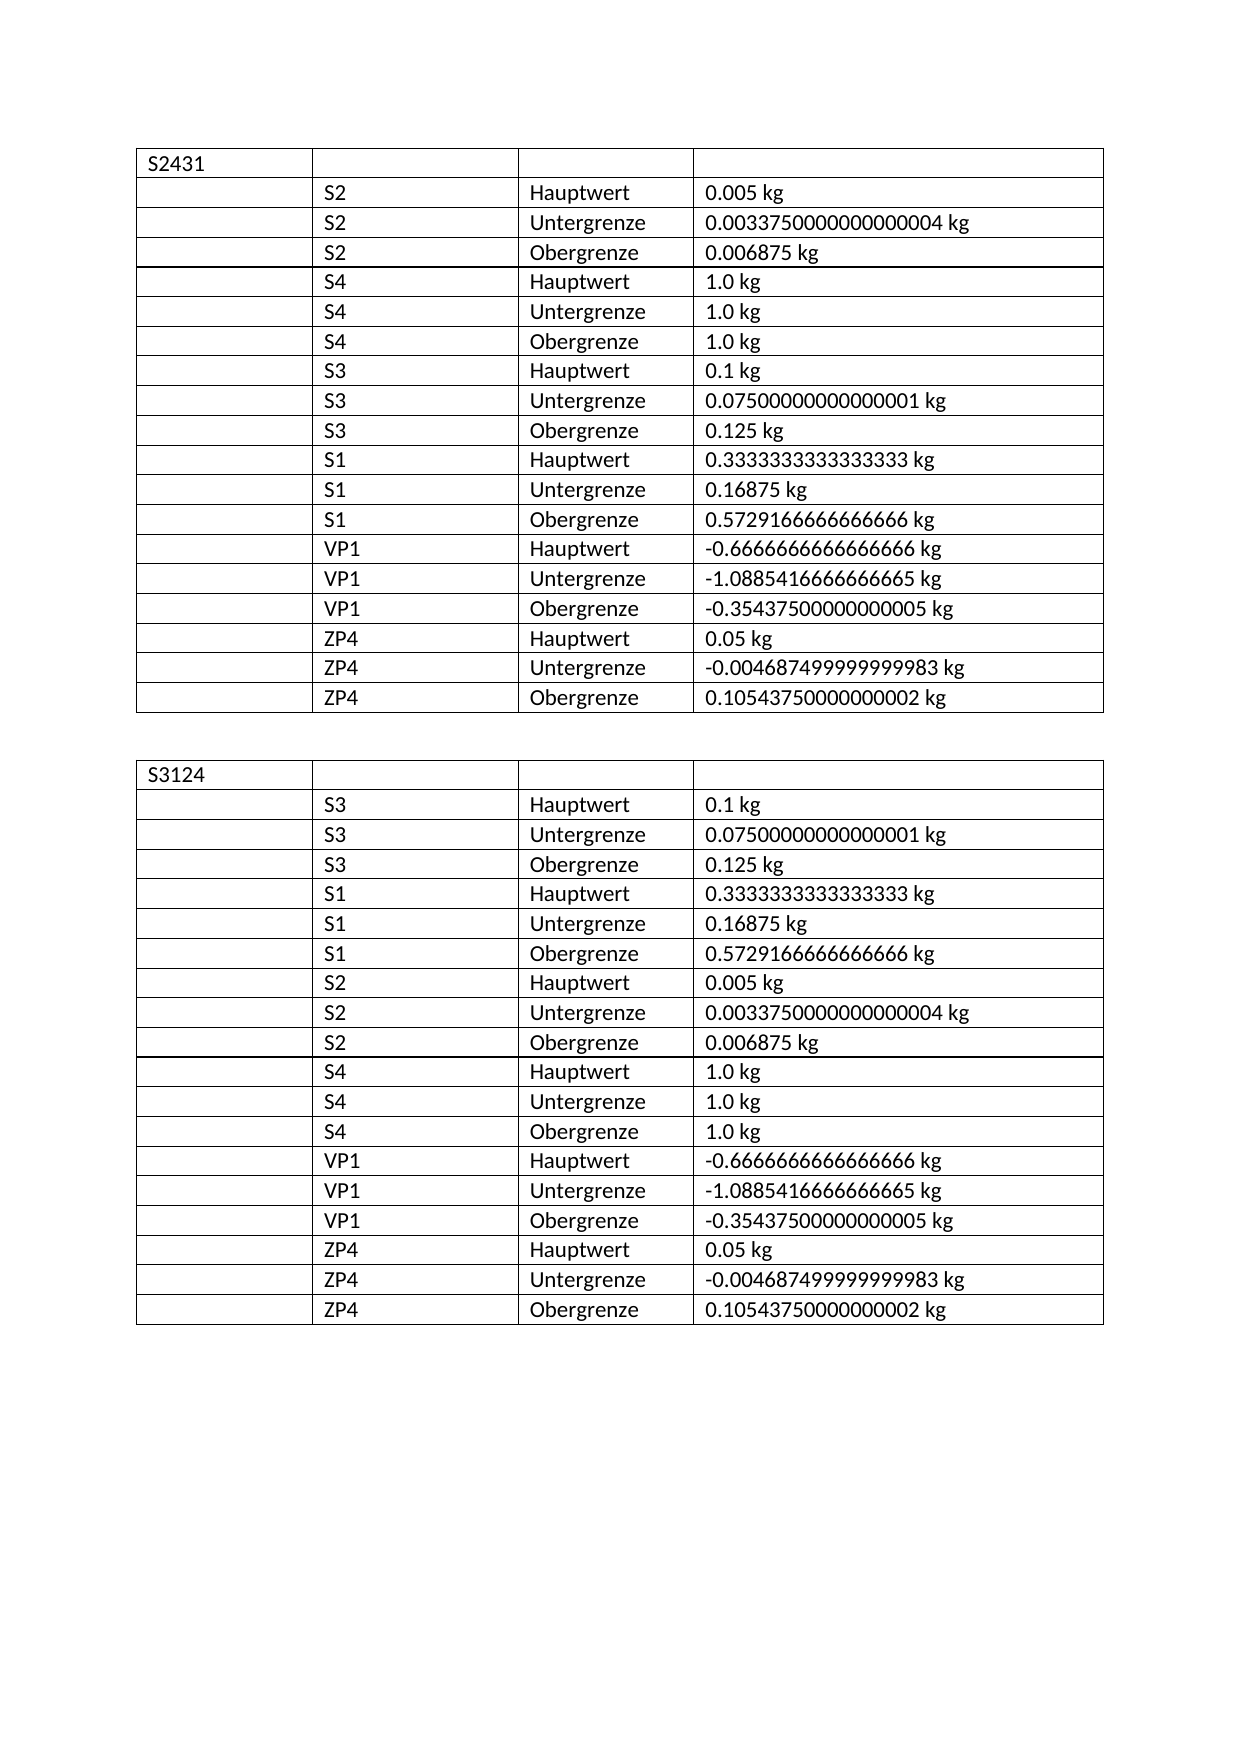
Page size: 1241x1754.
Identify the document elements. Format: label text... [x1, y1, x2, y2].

table_cell [137, 850, 312, 878]
table_cell Hauptwert [519, 356, 693, 385]
table_cell ZP4 [313, 1265, 518, 1294]
table_cell [137, 1295, 312, 1324]
table_header [313, 149, 518, 177]
table_cell S3 [313, 790, 518, 819]
table_header [694, 761, 1103, 789]
table_cell S1 [313, 446, 518, 474]
table_cell S2 [313, 1028, 518, 1056]
table_cell Untergrenze [519, 297, 693, 326]
table_cell Untergrenze [519, 653, 693, 682]
table_cell VP1 [313, 564, 518, 593]
table_cell S4 [313, 297, 518, 326]
table_cell VP1 [313, 1176, 518, 1205]
table_header [519, 761, 693, 789]
table_cell -1.0885416666666665 kg [694, 1176, 1103, 1205]
table_cell [137, 1206, 312, 1234]
table_cell 1.0 kg [694, 297, 1103, 326]
table_cell [137, 386, 312, 415]
table_cell [137, 594, 312, 623]
table_cell Hauptwert [519, 1236, 693, 1264]
table_cell S3 [313, 356, 518, 385]
table_cell ZP4 [313, 1236, 518, 1264]
table_cell [137, 1176, 312, 1205]
table_cell 0.1 kg [694, 356, 1103, 385]
table_cell [137, 564, 312, 593]
table_cell Untergrenze [519, 1176, 693, 1205]
table_cell VP1 [313, 1206, 518, 1234]
table_cell [137, 1265, 312, 1294]
table_cell Hauptwert [519, 535, 693, 563]
table_cell Obergrenze [519, 1028, 693, 1056]
table_cell Untergrenze [519, 386, 693, 415]
table_cell Obergrenze [519, 683, 693, 712]
table_cell Hauptwert [519, 790, 693, 819]
table_cell Untergrenze [519, 909, 693, 938]
table_cell Hauptwert [519, 879, 693, 908]
table_cell S3 [313, 416, 518, 444]
table_cell 0.0033750000000000004 kg [694, 208, 1103, 237]
table_cell [137, 653, 312, 682]
table_cell Obergrenze [519, 505, 693, 533]
table_cell 0.05 kg [694, 1236, 1103, 1264]
table_cell 0.5729166666666666 kg [694, 505, 1103, 533]
table_cell -0.6666666666666666 kg [694, 1147, 1103, 1175]
table_cell S4 [313, 268, 518, 296]
table_cell VP1 [313, 1147, 518, 1175]
table_cell Obergrenze [519, 238, 693, 266]
table_cell -1.0885416666666665 kg [694, 564, 1103, 593]
table_cell S1 [313, 879, 518, 908]
table_header S2431 [137, 149, 312, 177]
table_cell S2 [313, 178, 518, 207]
table_cell [137, 790, 312, 819]
table_cell 0.07500000000000001 kg [694, 386, 1103, 415]
table_cell Untergrenze [519, 475, 693, 504]
table_cell [137, 208, 312, 237]
table_cell -0.35437500000000005 kg [694, 594, 1103, 623]
table_cell Obergrenze [519, 1206, 693, 1234]
table_cell S3 [313, 850, 518, 878]
table_cell [137, 1028, 312, 1056]
table_cell 0.0033750000000000004 kg [694, 998, 1103, 1027]
table_cell [137, 268, 312, 296]
table_cell [137, 446, 312, 474]
table_cell [137, 1087, 312, 1116]
table_cell 0.125 kg [694, 850, 1103, 878]
table_cell 1.0 kg [694, 1087, 1103, 1116]
table_cell S4 [313, 1117, 518, 1146]
table_cell Obergrenze [519, 594, 693, 623]
table_cell S2 [313, 969, 518, 997]
table_cell 0.07500000000000001 kg [694, 820, 1103, 849]
table_cell Hauptwert [519, 446, 693, 474]
table_cell [137, 178, 312, 207]
table_cell -0.004687499999999983 kg [694, 653, 1103, 682]
table_cell Untergrenze [519, 1265, 693, 1294]
table_cell [137, 356, 312, 385]
table_cell 0.005 kg [694, 969, 1103, 997]
table_cell [137, 1236, 312, 1264]
table_cell S2 [313, 208, 518, 237]
table_header [694, 149, 1103, 177]
table_cell [137, 998, 312, 1027]
table_cell S3 [313, 386, 518, 415]
table_cell S1 [313, 505, 518, 533]
table_cell [137, 1058, 312, 1086]
table_header S3124 [137, 761, 312, 789]
table_cell [137, 1117, 312, 1146]
table_cell Obergrenze [519, 416, 693, 444]
table_cell Hauptwert [519, 624, 693, 652]
table_cell Obergrenze [519, 1295, 693, 1324]
table_cell 0.10543750000000002 kg [694, 1295, 1103, 1324]
table_cell [137, 475, 312, 504]
table_cell ZP4 [313, 653, 518, 682]
table_cell 0.10543750000000002 kg [694, 683, 1103, 712]
table_cell Untergrenze [519, 820, 693, 849]
table_cell -0.6666666666666666 kg [694, 535, 1103, 563]
table_cell 1.0 kg [694, 327, 1103, 355]
table_cell ZP4 [313, 624, 518, 652]
table_cell [137, 820, 312, 849]
table_cell Obergrenze [519, 850, 693, 878]
table_cell Untergrenze [519, 208, 693, 237]
table_cell [137, 879, 312, 908]
table_cell [137, 505, 312, 533]
table_cell Obergrenze [519, 1117, 693, 1146]
table_cell Hauptwert [519, 1058, 693, 1086]
table_cell 0.1 kg [694, 790, 1103, 819]
table_cell [137, 297, 312, 326]
table_cell Untergrenze [519, 564, 693, 593]
table_cell S4 [313, 327, 518, 355]
table_cell [137, 327, 312, 355]
table_cell Obergrenze [519, 939, 693, 967]
table_cell S2 [313, 998, 518, 1027]
table_cell 0.16875 kg [694, 909, 1103, 938]
table_cell 0.05 kg [694, 624, 1103, 652]
table_cell 0.006875 kg [694, 1028, 1103, 1056]
table_cell S4 [313, 1087, 518, 1116]
table_cell ZP4 [313, 1295, 518, 1324]
table_cell [137, 624, 312, 652]
table_cell 0.16875 kg [694, 475, 1103, 504]
table_cell 0.006875 kg [694, 238, 1103, 266]
table_cell 1.0 kg [694, 268, 1103, 296]
table_cell S3 [313, 820, 518, 849]
table_cell Untergrenze [519, 998, 693, 1027]
table_cell Untergrenze [519, 1087, 693, 1116]
table_cell [137, 1147, 312, 1175]
table_cell ZP4 [313, 683, 518, 712]
table_cell [137, 683, 312, 712]
table_cell S1 [313, 939, 518, 967]
table_cell [137, 969, 312, 997]
table_cell [137, 238, 312, 266]
table_cell [137, 416, 312, 444]
table_cell 0.5729166666666666 kg [694, 939, 1103, 967]
table_cell S1 [313, 909, 518, 938]
table_cell S2 [313, 238, 518, 266]
table_cell [137, 909, 312, 938]
table_cell 1.0 kg [694, 1117, 1103, 1146]
table_cell S1 [313, 475, 518, 504]
table_cell S4 [313, 1058, 518, 1086]
table_cell [137, 535, 312, 563]
table_cell [137, 939, 312, 967]
table_cell 0.3333333333333333 kg [694, 446, 1103, 474]
table_header [519, 149, 693, 177]
table_cell VP1 [313, 535, 518, 563]
table_cell 0.3333333333333333 kg [694, 879, 1103, 908]
table_header [313, 761, 518, 789]
table_cell Hauptwert [519, 178, 693, 207]
table_cell 1.0 kg [694, 1058, 1103, 1086]
table_cell Obergrenze [519, 327, 693, 355]
table_cell Hauptwert [519, 969, 693, 997]
table_cell Hauptwert [519, 268, 693, 296]
table_cell VP1 [313, 594, 518, 623]
table_cell 0.005 kg [694, 178, 1103, 207]
table_cell 0.125 kg [694, 416, 1103, 444]
table_cell Hauptwert [519, 1147, 693, 1175]
table_cell -0.004687499999999983 kg [694, 1265, 1103, 1294]
table_cell -0.35437500000000005 kg [694, 1206, 1103, 1234]
